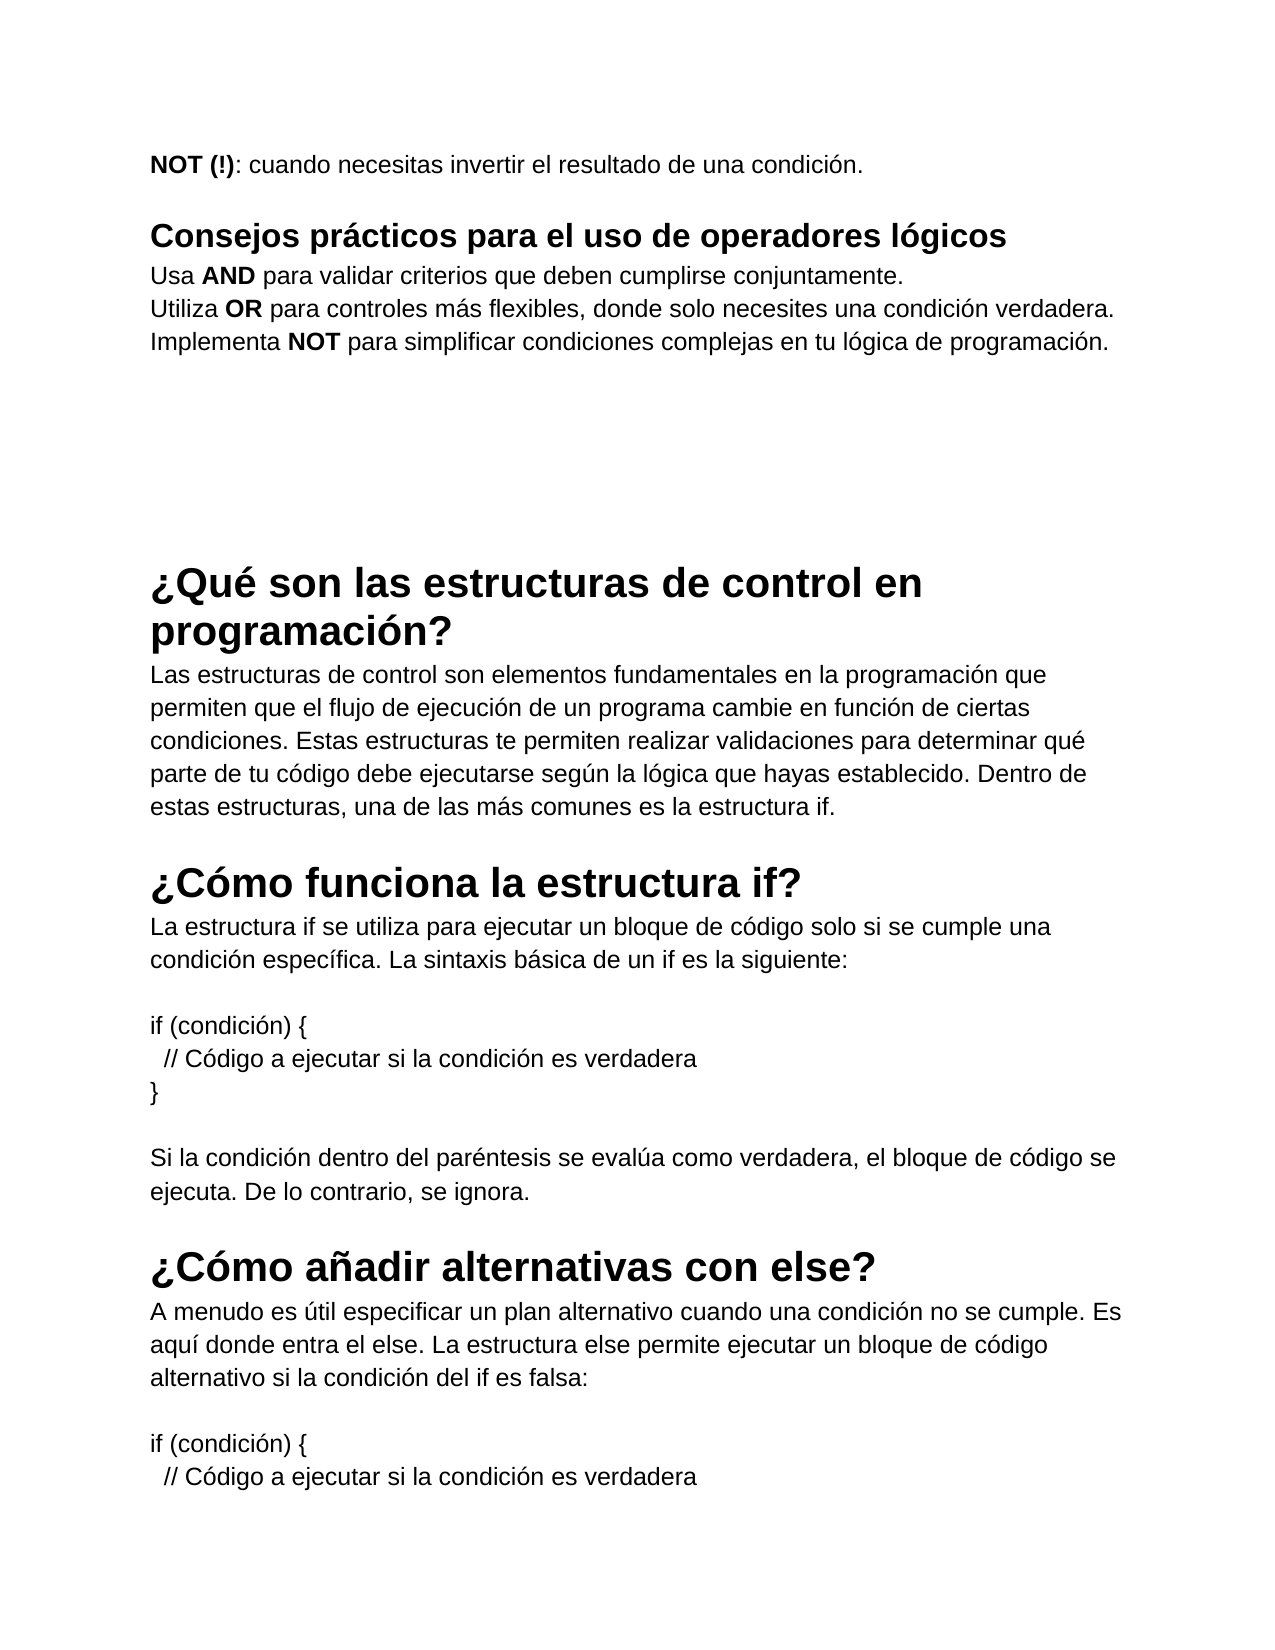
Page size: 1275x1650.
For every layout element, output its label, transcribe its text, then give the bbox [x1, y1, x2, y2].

text Si la condición dentro del paréntesis se evalúa como verdadera, el bloque de código se ejecuta. De lo contrario, se ignora. [150, 1143, 1125, 1205]
text Utiliza OR para controles más flexibles, donde solo necesites una condición verdadera. [150, 294, 1125, 322]
text La estructura if se utiliza para ejecutar un bloque de código solo si se cumple una condición específica. La sintaxis básica de un if es la siguiente: [150, 912, 1125, 974]
title ¿Qué son las estructuras de control en programación? [150, 558, 1125, 654]
title Consejos prácticos para el uso de operadores lógicos [150, 216, 1125, 254]
text Usa AND para validar criterios que deben cumplirse conjuntamente. [150, 261, 1125, 289]
text // Código a ejecutar si la condición es verdadera [150, 1462, 1125, 1491]
text A menudo es útil especificar un plan alternativo cuando una condición no se cumple. Es aquí donde entra el else. La estructura else permite ejecutar un bloque de código alternativo si la condición del if es falsa: [150, 1297, 1125, 1391]
text // Código a ejecutar si la condición es verdadera [150, 1044, 1125, 1073]
text Implementa NOT para simplificar condiciones complejas en tu lógica de programación. [150, 327, 1125, 356]
text if (condición) { [150, 1011, 1125, 1040]
text Las estructuras de control son elementos fundamentales en la programación que permiten que el flujo de ejecución de un programa cambie en función de ciertas condiciones. Estas estructuras te permiten realizar validaciones para determinar qué parte de tu código debe ejecutarse según la lógica que hayas establecido. Dentro de estas estructuras, una de las más comunes es la estructura if. [150, 660, 1125, 821]
text NOT (!): cuando necesitas invertir el resultado de una condición. [150, 150, 1125, 179]
title ¿Cómo funciona la estructura if? [150, 858, 1125, 906]
title ¿Cómo añadir alternativas con else? [150, 1242, 1125, 1290]
text if (condición) { [150, 1429, 1125, 1457]
text } [150, 1077, 1125, 1106]
